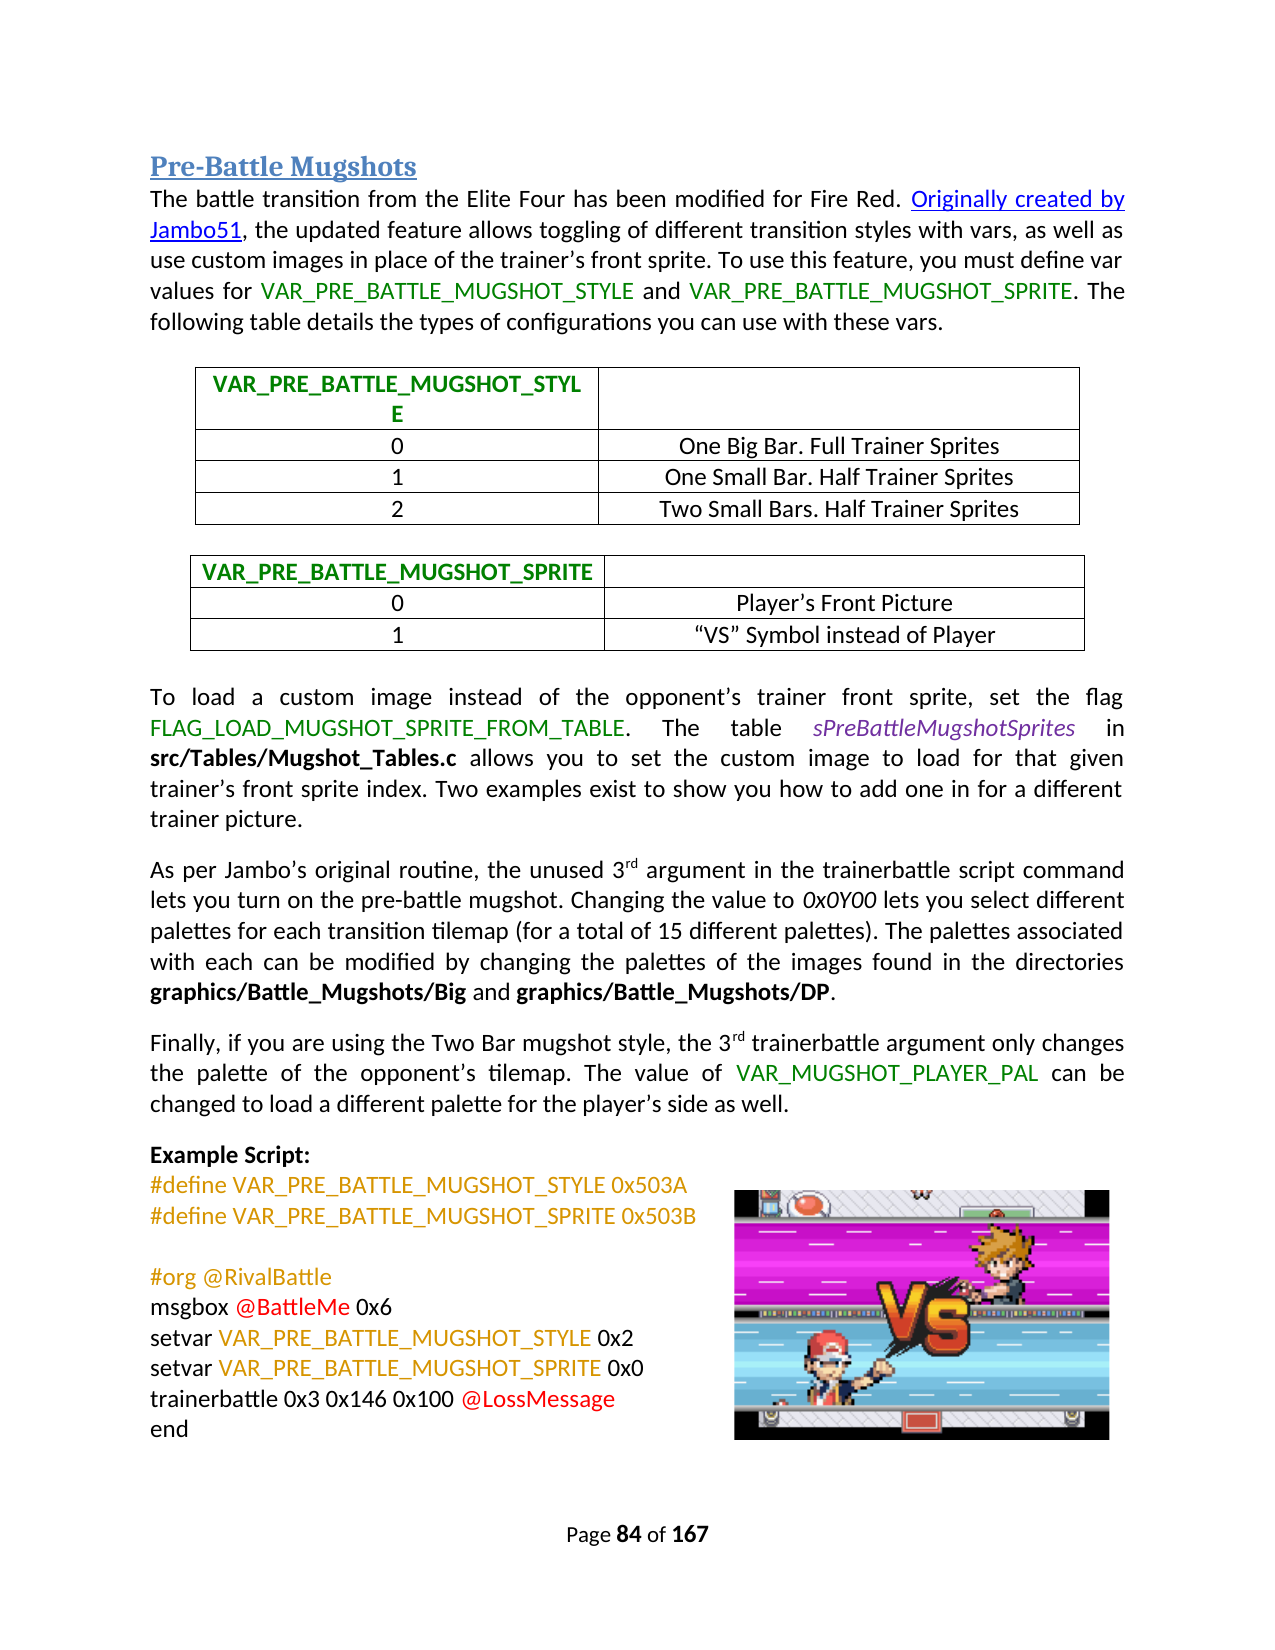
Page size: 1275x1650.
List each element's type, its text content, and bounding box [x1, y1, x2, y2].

text trainerbattle 0x3 0x146 0x100 @LossMessage [150, 1383, 1125, 1414]
text #org @RivalBattle [150, 1261, 1125, 1292]
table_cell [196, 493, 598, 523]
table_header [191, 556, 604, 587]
text msgbox @BattleMe 0x6 [150, 1292, 1125, 1322]
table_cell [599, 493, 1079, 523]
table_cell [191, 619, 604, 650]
text Finally, if you are using the Two Bar mugshot style, the 3rd trainerbattle argument only changes the palette of the opponent’s tilemap. The value of VAR_MUGSHOT_PLAYER_PAL can be changed to load a different palette for the player’s side as well. [150, 1027, 1125, 1119]
text As per Jambo’s original routine, the unused 3rd argument in the trainerbattle script command lets you turn on the pre-battle mugshot. Changing the value to 0x0Y00 lets you select different palettes for each transition tilemap (for a total of 15 different palettes). The palettes associated with each can be modified by changing the palettes of the images found in the directories graphics/Battle_Mugshots/Big and graphics/Battle_Mugshots/DP. [150, 854, 1125, 1007]
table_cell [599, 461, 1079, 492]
text setvar VAR_PRE_BATTLE_MUGSHOT_STYLE 0x2 [150, 1322, 1125, 1353]
text setvar VAR_PRE_BATTLE_MUGSHOT_SPRITE 0x0 [150, 1353, 1125, 1383]
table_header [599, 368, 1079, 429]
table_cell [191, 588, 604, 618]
picture [734, 1231, 1110, 1261]
text end [150, 1414, 1125, 1444]
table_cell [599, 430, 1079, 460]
subtitle Pre-Battle Mugshots [150, 150, 1125, 183]
text #define VAR_PRE_BATTLE_MUGSHOT_SPRITE 0x503B [150, 1200, 1125, 1231]
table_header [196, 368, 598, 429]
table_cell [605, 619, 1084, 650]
text #define VAR_PRE_BATTLE_MUGSHOT_STYLE 0x503A [150, 1169, 1125, 1200]
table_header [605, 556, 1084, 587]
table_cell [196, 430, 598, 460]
text To load a custom image instead of the opponent’s trainer front sprite, set the flag FLAG_LOAD_MUGSHOT_SPRITE_FROM_TABLE. The table sPreBattleMugshotSprites in src/Tables/Mugshot_Tables.c allows you to set the custom image to load for that given trainer’s front sprite index. Two examples exist to show you how to add one in for a different trainer picture. [150, 681, 1125, 834]
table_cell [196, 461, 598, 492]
text Example Script: [150, 1139, 1125, 1169]
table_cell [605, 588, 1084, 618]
text The battle transition from the Elite Four has been modified for Fire Red. Originally created by Jambo51, the updated feature allows toggling of different transition styles with vars, as well as use custom images in place of the trainer’s front sprite. To use this feature, you must define var values for VAR_PRE_BATTLE_MUGSHOT_STYLE and VAR_PRE_BATTLE_MUGSHOT_SPRITE. The following table details the types of configurations you can use with these vars. [150, 183, 1125, 336]
